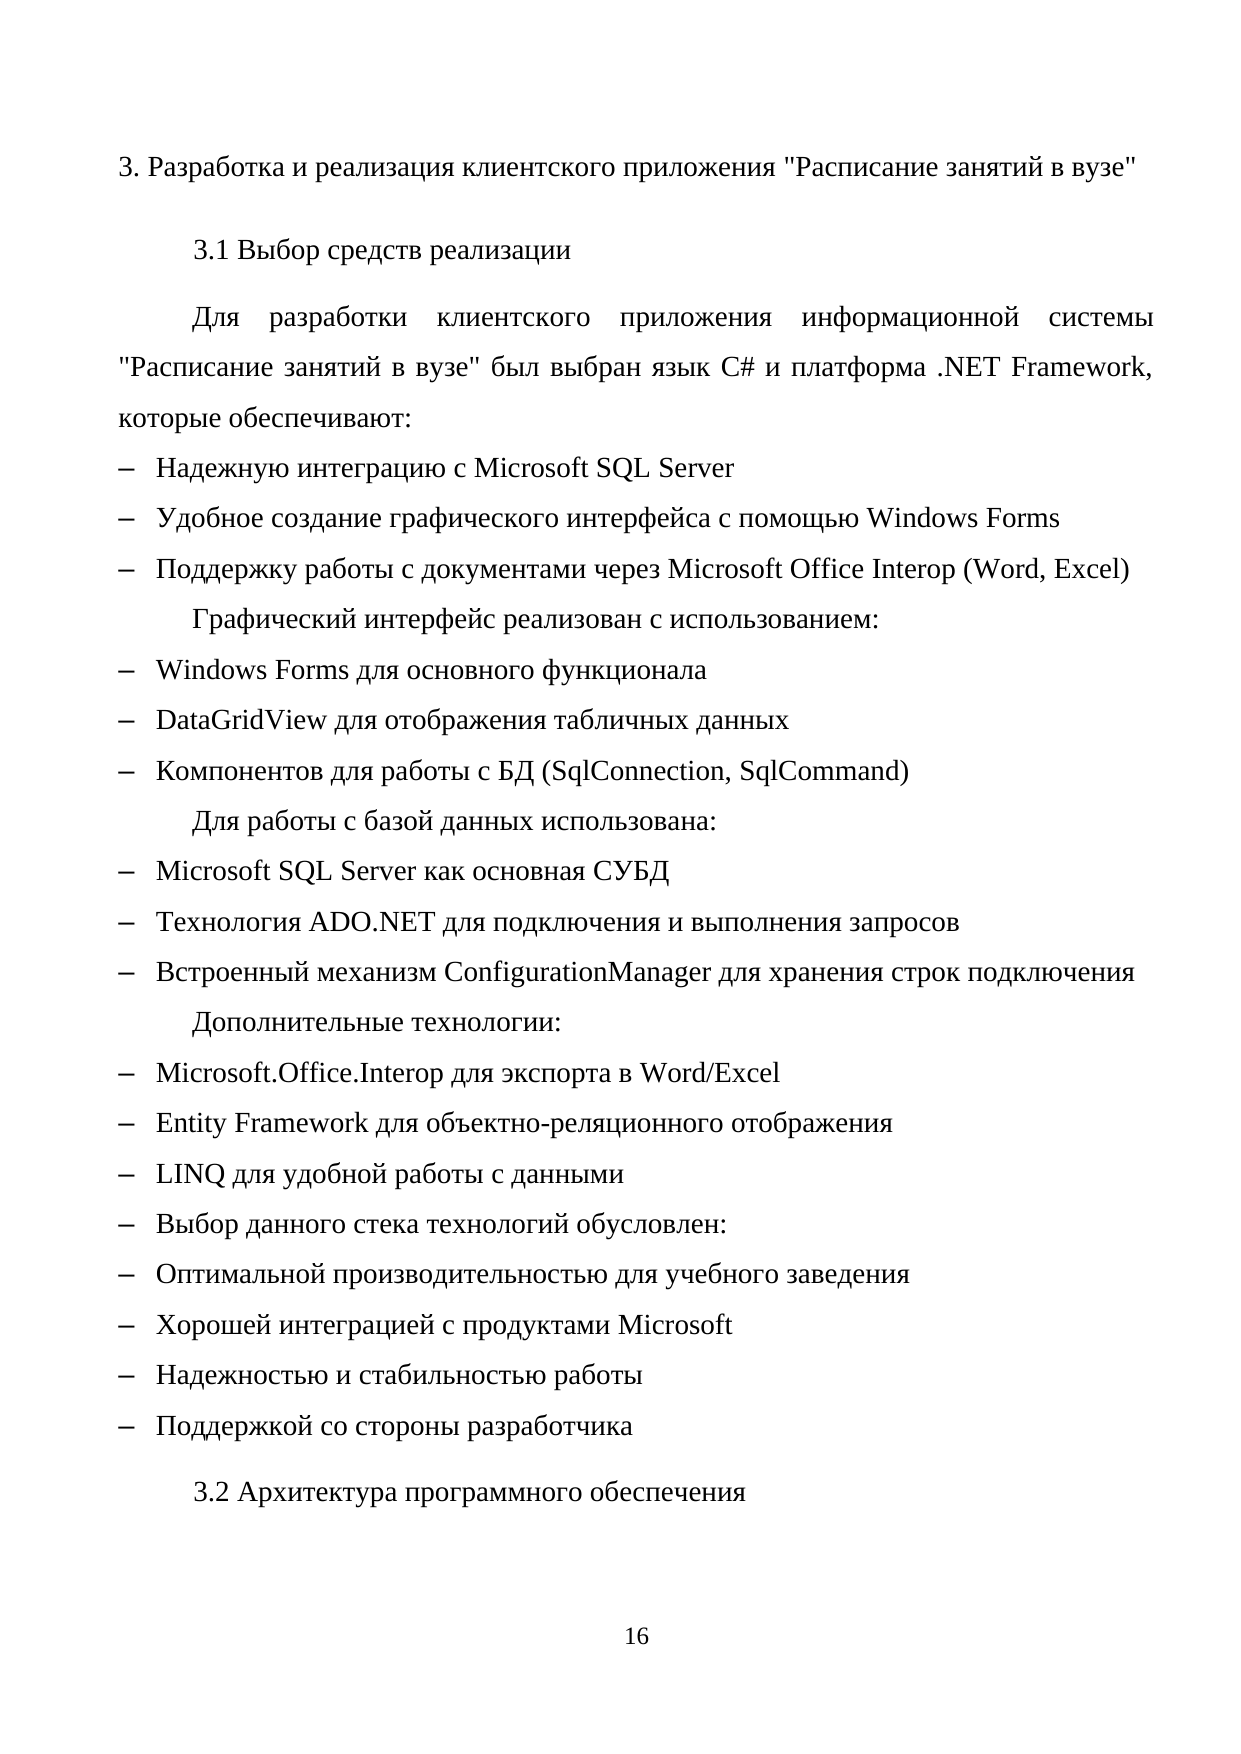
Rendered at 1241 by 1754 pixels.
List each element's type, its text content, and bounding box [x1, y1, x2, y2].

subtitle 3.1 Выбор средств реализации [193, 232, 1154, 266]
list Надежную интеграцию с Microsoft SQL Server [118, 450, 1154, 484]
list Дополнительные технологии: [118, 1004, 1154, 1038]
list Графический интерфейс реализован с использованием: [118, 601, 1154, 635]
list Выбор данного стека технологий обусловлен: [118, 1206, 1154, 1240]
list Поддержку работы с документами через Microsoft Office Interop (Word, Excel) [118, 551, 1154, 584]
list Оптимальной производительностью для учебного заведения [118, 1256, 1154, 1290]
list Microsoft SQL Server как основная СУБД [118, 853, 1154, 887]
list Entity Framework для объектно-реляционного отображения [118, 1105, 1154, 1139]
list Технология ADO.NET для подключения и выполнения запросов [118, 904, 1154, 937]
list Удобное создание графического интерфейса с помощью Windows Forms [118, 501, 1154, 534]
list Windows Forms для основного функционала [118, 652, 1154, 685]
list Компонентов для работы с БД (SqlConnection, SqlCommand) [118, 752, 1154, 786]
list Хорошей интеграцией с продуктами Microsoft [118, 1307, 1154, 1341]
list Надежностью и стабильностью работы [118, 1357, 1154, 1391]
list Для работы с базой данных использована: [118, 803, 1154, 836]
subtitle 3.2 Архитектура программного обеспечения [193, 1474, 1154, 1507]
list Встроенный механизм ConfigurationManager для хранения строк подключения [118, 954, 1154, 988]
list DataGridView для отображения табличных данных [118, 702, 1154, 736]
list Для разработки клиентского приложения информационной системы "Расписание занятий в вузе" был выбран язык C# и платформа .NET Framework, которые обеспечивают: [118, 299, 1154, 433]
list LINQ для удобной работы с данными [118, 1156, 1154, 1189]
list Поддержкой со стороны разработчика [118, 1408, 1154, 1441]
list Microsoft.Office.Interop для экспорта в Word/Excel [118, 1055, 1154, 1088]
subtitle Разработка и реализация клиентского приложения "Расписание занятий в вузе" [118, 149, 1154, 183]
